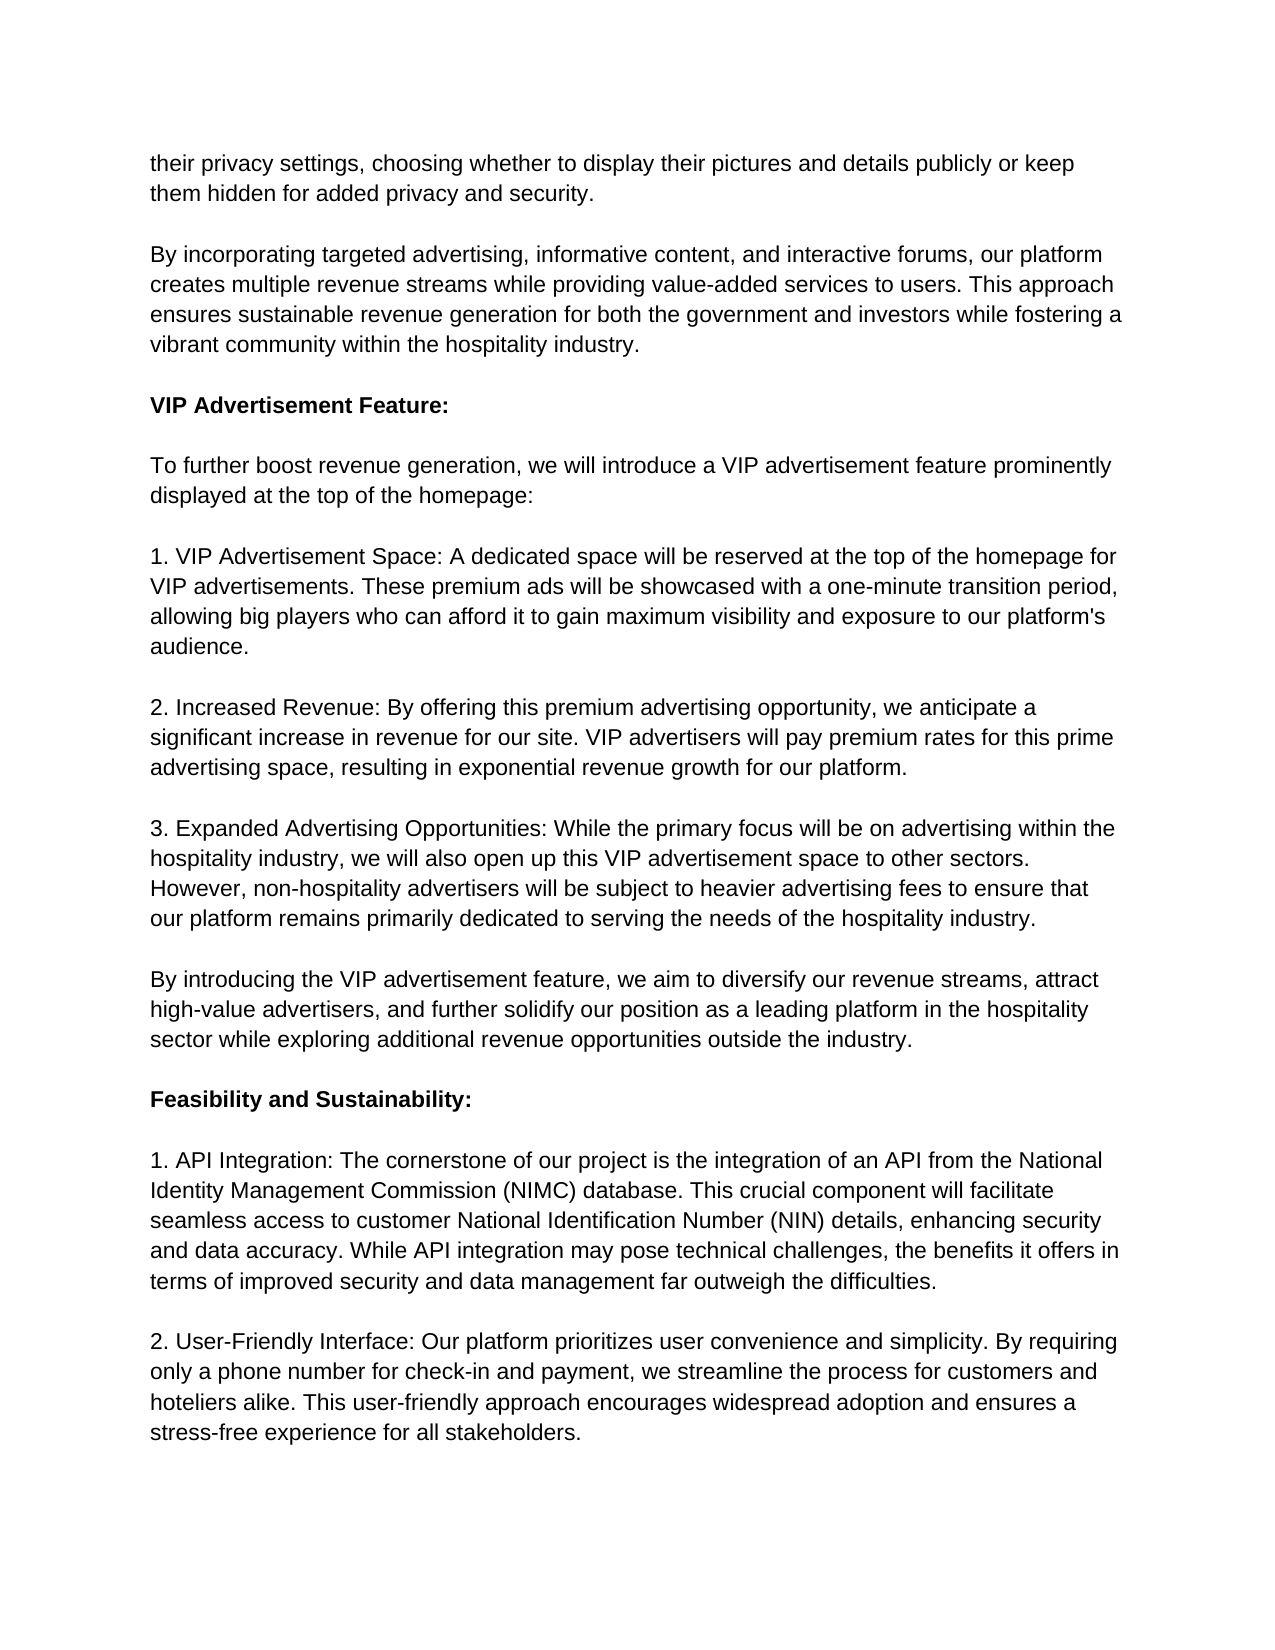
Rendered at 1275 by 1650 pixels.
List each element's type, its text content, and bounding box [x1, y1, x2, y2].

text VIP Advertisement Feature: [150, 392, 1125, 418]
text 2. Increased Revenue: By offering this premium advertising opportunity, we anticipate a significant increase in revenue for our site. VIP advertisers will pay premium rates for this prime advertising space, resulting in exponential revenue growth for our platform. [150, 694, 1125, 781]
text To further boost revenue generation, we will introduce a VIP advertisement feature prominently displayed at the top of the homepage: [150, 452, 1125, 509]
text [150, 150, 1125, 207]
text 1. API Integration: The cornerstone of our project is the integration of an API from the National Identity Management Commission (NIMC) database. This crucial component will facilitate seamless access to customer National Identification Number (NIN) details, enhancing security and data accuracy. While API integration may pose technical challenges, the benefits it offers in terms of improved security and data management far outweigh the difficulties. [150, 1147, 1125, 1294]
text By introducing the VIP advertisement feature, we aim to diversify our revenue streams, attract high-value advertisers, and further solidify our position as a leading platform in the hospitality sector while exploring additional revenue opportunities outside the industry. [150, 966, 1125, 1052]
text 3. Expanded Advertising Opportunities: While the primary focus will be on advertising within the hospitality industry, we will also open up this VIP advertisement space to other sectors. However, non-hospitality advertisers will be subject to heavier advertising fees to ensure that our platform remains primarily dedicated to serving the needs of the hospitality industry. [150, 814, 1125, 932]
text By incorporating targeted advertising, informative content, and interactive forums, our platform creates multiple revenue streams while providing value-added services to users. This approach ensures sustainable revenue generation for both the government and investors while fostering a vibrant community within the hospitality industry. [150, 241, 1125, 358]
text 1. VIP Advertisement Space: A dedicated space will be reserved at the top of the homepage for VIP advertisements. These premium ads will be showcased with a one-minute transition period, allowing big players who can afford it to gain maximum visibility and exposure to our platform's audience. [150, 543, 1125, 660]
text Feasibility and Sustainability: [150, 1086, 1125, 1113]
text 2. User-Friendly Interface: Our platform prioritizes user convenience and simplicity. By requiring only a phone number for check-in and payment, we streamline the process for customers and hoteliers alike. This user-friendly approach encourages widespread adoption and ensures a stress-free experience for all stakeholders. [150, 1328, 1125, 1445]
